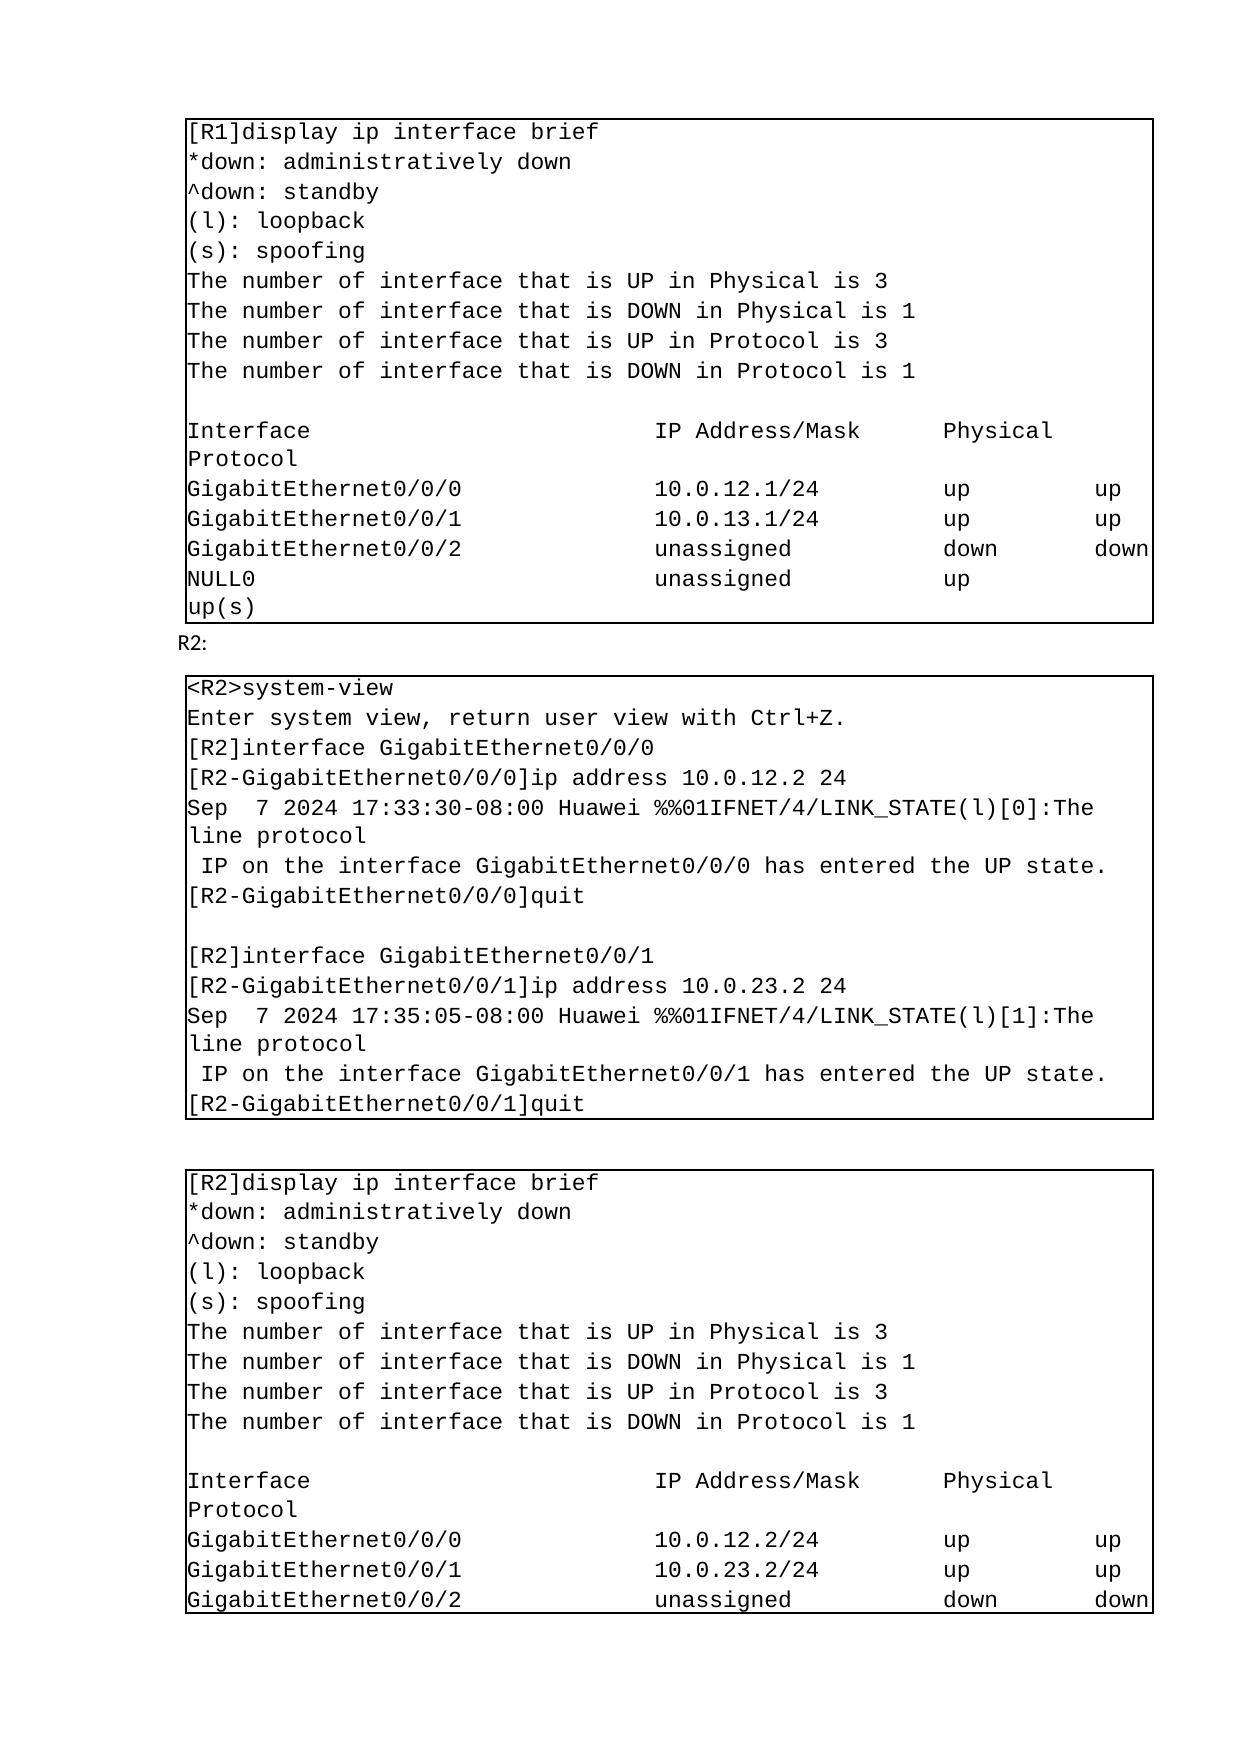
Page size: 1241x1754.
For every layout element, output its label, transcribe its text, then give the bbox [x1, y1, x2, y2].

text ^down: standby [187, 178, 1152, 206]
text *down: administratively down [187, 148, 1152, 176]
text (l): loopback [187, 208, 1152, 236]
text Sep 7 2024 17:33:30-08:00 Huawei %%01IFNET/4/LINK_STATE(l)[0]:The line protocol [187, 794, 1152, 851]
text GigabitEthernet0/0/1 10.0.13.1/24 up up [187, 505, 1152, 533]
text The number of interface that is DOWN in Physical is 1 [187, 1348, 1152, 1376]
text NULL0 unassigned up up(s) [187, 565, 1152, 622]
text The number of interface that is UP in Protocol is 3 [187, 1378, 1152, 1406]
text The number of interface that is DOWN in Protocol is 1 [187, 357, 1152, 385]
text GigabitEthernet0/0/1 10.0.23.2/24 up up [187, 1556, 1152, 1584]
text The number of interface that is DOWN in Physical is 1 [187, 297, 1152, 326]
text [R2-GigabitEthernet0/0/1]ip address 10.0.23.2 24 [187, 972, 1152, 1000]
text The number of interface that is DOWN in Protocol is 1 [187, 1408, 1152, 1436]
text R2: [177, 628, 1152, 656]
text ^down: standby [187, 1228, 1152, 1257]
text GigabitEthernet0/0/0 10.0.12.2/24 up up [187, 1526, 1152, 1554]
text <R2>system-view [187, 677, 1152, 702]
text The number of interface that is UP in Physical is 3 [187, 1318, 1152, 1346]
text Interface IP Address/Mask Physical Protocol [187, 1468, 1152, 1524]
text [R2]interface GigabitEthernet0/0/1 [187, 942, 1152, 970]
text GigabitEthernet0/0/0 10.0.12.1/24 up up [187, 475, 1152, 503]
text Sep 7 2024 17:35:05-08:00 Huawei %%01IFNET/4/LINK_STATE(l)[1]:The line protocol [187, 1002, 1152, 1058]
text IP on the interface GigabitEthernet0/0/1 has entered the UP state. [187, 1060, 1152, 1088]
text GigabitEthernet0/0/2 unassigned down down [187, 535, 1152, 563]
text [R2-GigabitEthernet0/0/1]quit [187, 1090, 1152, 1118]
text The number of interface that is UP in Protocol is 3 [187, 327, 1152, 355]
text The number of interface that is UP in Physical is 3 [187, 268, 1152, 296]
text [R2-GigabitEthernet0/0/0]ip address 10.0.12.2 24 [187, 764, 1152, 792]
text (s): spoofing [187, 238, 1152, 266]
text (l): loopback [187, 1258, 1152, 1286]
text *down: administratively down [187, 1199, 1152, 1227]
text GigabitEthernet0/0/2 unassigned down down [187, 1586, 1152, 1612]
text Interface IP Address/Mask Physical Protocol [187, 417, 1152, 473]
text (s): spoofing [187, 1288, 1152, 1316]
text [R2]interface GigabitEthernet0/0/0 [187, 734, 1152, 762]
text [R2]display ip interface brief [187, 1171, 1152, 1197]
text [R1]display ip interface brief [187, 120, 1152, 146]
text [R2-GigabitEthernet0/0/0]quit [187, 882, 1152, 910]
text IP on the interface GigabitEthernet0/0/0 has entered the UP state. [187, 852, 1152, 880]
text Enter system view, return user view with Ctrl+Z. [187, 704, 1152, 732]
